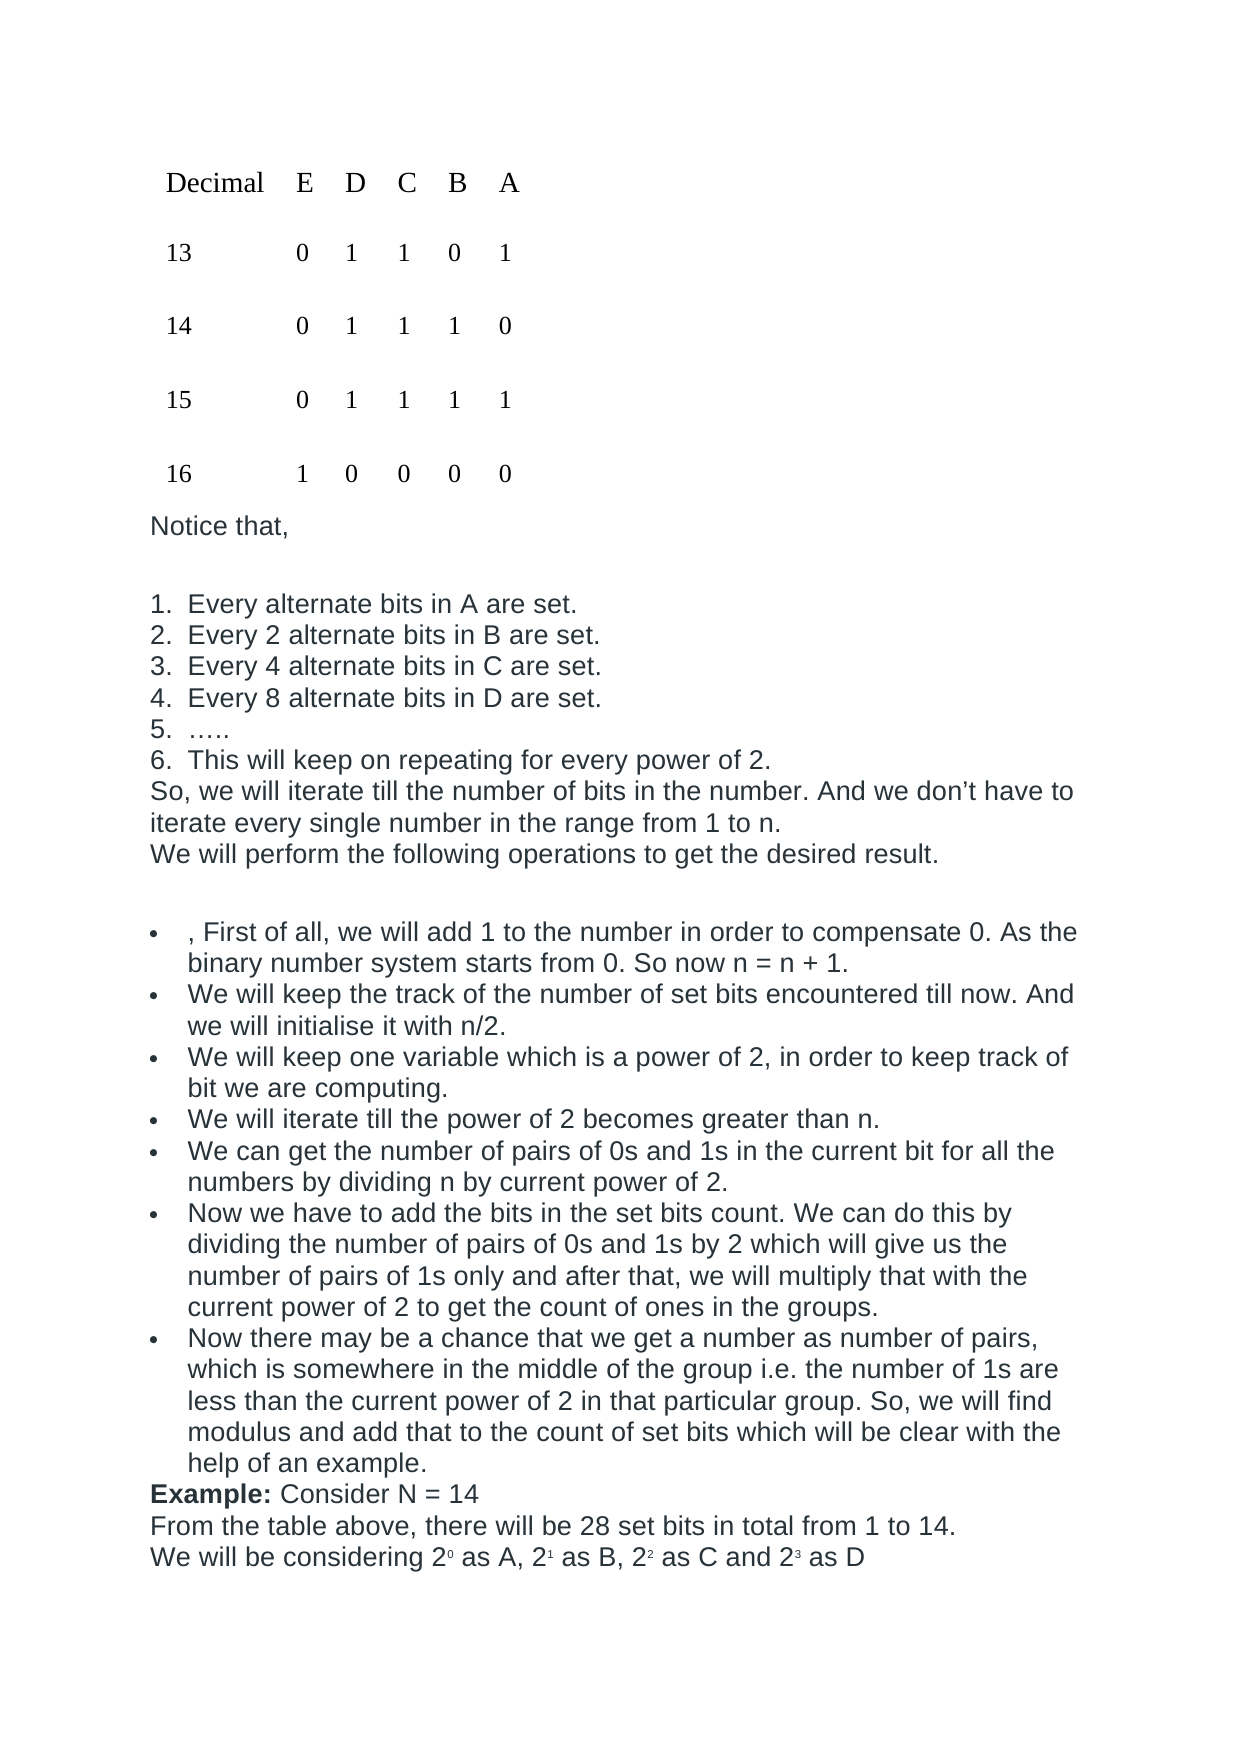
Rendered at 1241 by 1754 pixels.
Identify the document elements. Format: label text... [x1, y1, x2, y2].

list Every 2 alternate bits in B are set. [150, 619, 1090, 650]
table_cell 14 [150, 289, 280, 362]
list Every alternate bits in A are set. [150, 588, 1090, 619]
table_cell 13 [150, 215, 280, 288]
table_header B [432, 150, 483, 215]
table_header D [329, 150, 382, 215]
list Every 4 alternate bits in C are set. [150, 650, 1090, 682]
table_cell 0 [280, 362, 329, 436]
list Now we have to add the bits in the set bits count. We can do this by dividing the number of pairs of 0s and 1s by 2 which will give us the number of pairs of 1s only and after that, we will multiply that with the current power of 2 to get the count of ones in the groups. [150, 1197, 1090, 1322]
list Now there may be a chance that we get a number as number of pairs, which is somewhere in the middle of the group i.e. the number of 1s are less than the current power of 2 in that particular group. So, we will find modulus and add that to the count of set bits which will be clear with the help of an example. [150, 1322, 1090, 1478]
table_cell 0 [382, 436, 432, 510]
table_cell 1 [280, 436, 329, 510]
table_cell 1 [483, 215, 536, 288]
table_header Decimal [150, 150, 280, 215]
list , First of all, we will add 1 to the number in order to compensate 0. As the binary number system starts from 0. So now n = n + 1. [150, 916, 1090, 978]
table_cell 0 [432, 215, 483, 288]
table_cell 0 [280, 289, 329, 362]
table_cell 15 [150, 362, 280, 436]
list We will keep the track of the number of set bits encountered till now. And we will initialise it with n/2. [150, 978, 1090, 1041]
table_cell 0 [329, 436, 382, 510]
list ….. [150, 713, 1090, 744]
table_cell 1 [382, 362, 432, 436]
table_cell 0 [432, 436, 483, 510]
table_cell 1 [329, 215, 382, 288]
table_cell 1 [483, 362, 536, 436]
table_cell 16 [150, 436, 280, 510]
table_cell 0 [483, 289, 536, 362]
table_cell 1 [382, 289, 432, 362]
table_header E [280, 150, 329, 215]
list Every 8 alternate bits in D are set. [150, 682, 1090, 713]
table_cell 1 [382, 215, 432, 288]
table_cell 0 [280, 215, 329, 288]
list We will keep one variable which is a power of 2, in order to keep track of bit we are computing. [150, 1041, 1090, 1103]
table_cell 1 [329, 362, 382, 436]
table_header A [483, 150, 536, 215]
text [150, 1478, 1090, 1572]
text So, we will iterate till the number of bits in the number. And we don’t have to iterate every single number in the range from 1 to n. We will perform the following operations to get the desired result. [150, 775, 1090, 900]
list We can get the number of pairs of 0s and 1s in the current bit for all the numbers by dividing n by current power of 2. [150, 1135, 1090, 1197]
table_cell 1 [432, 289, 483, 362]
list This will keep on repeating for every power of 2. [150, 744, 1090, 775]
table_header C [382, 150, 432, 215]
table_cell 1 [432, 362, 483, 436]
table_cell 1 [329, 289, 382, 362]
table_cell 0 [483, 436, 536, 510]
list We will iterate till the power of 2 becomes greater than n. [150, 1103, 1090, 1135]
text Notice that, [150, 510, 1090, 572]
